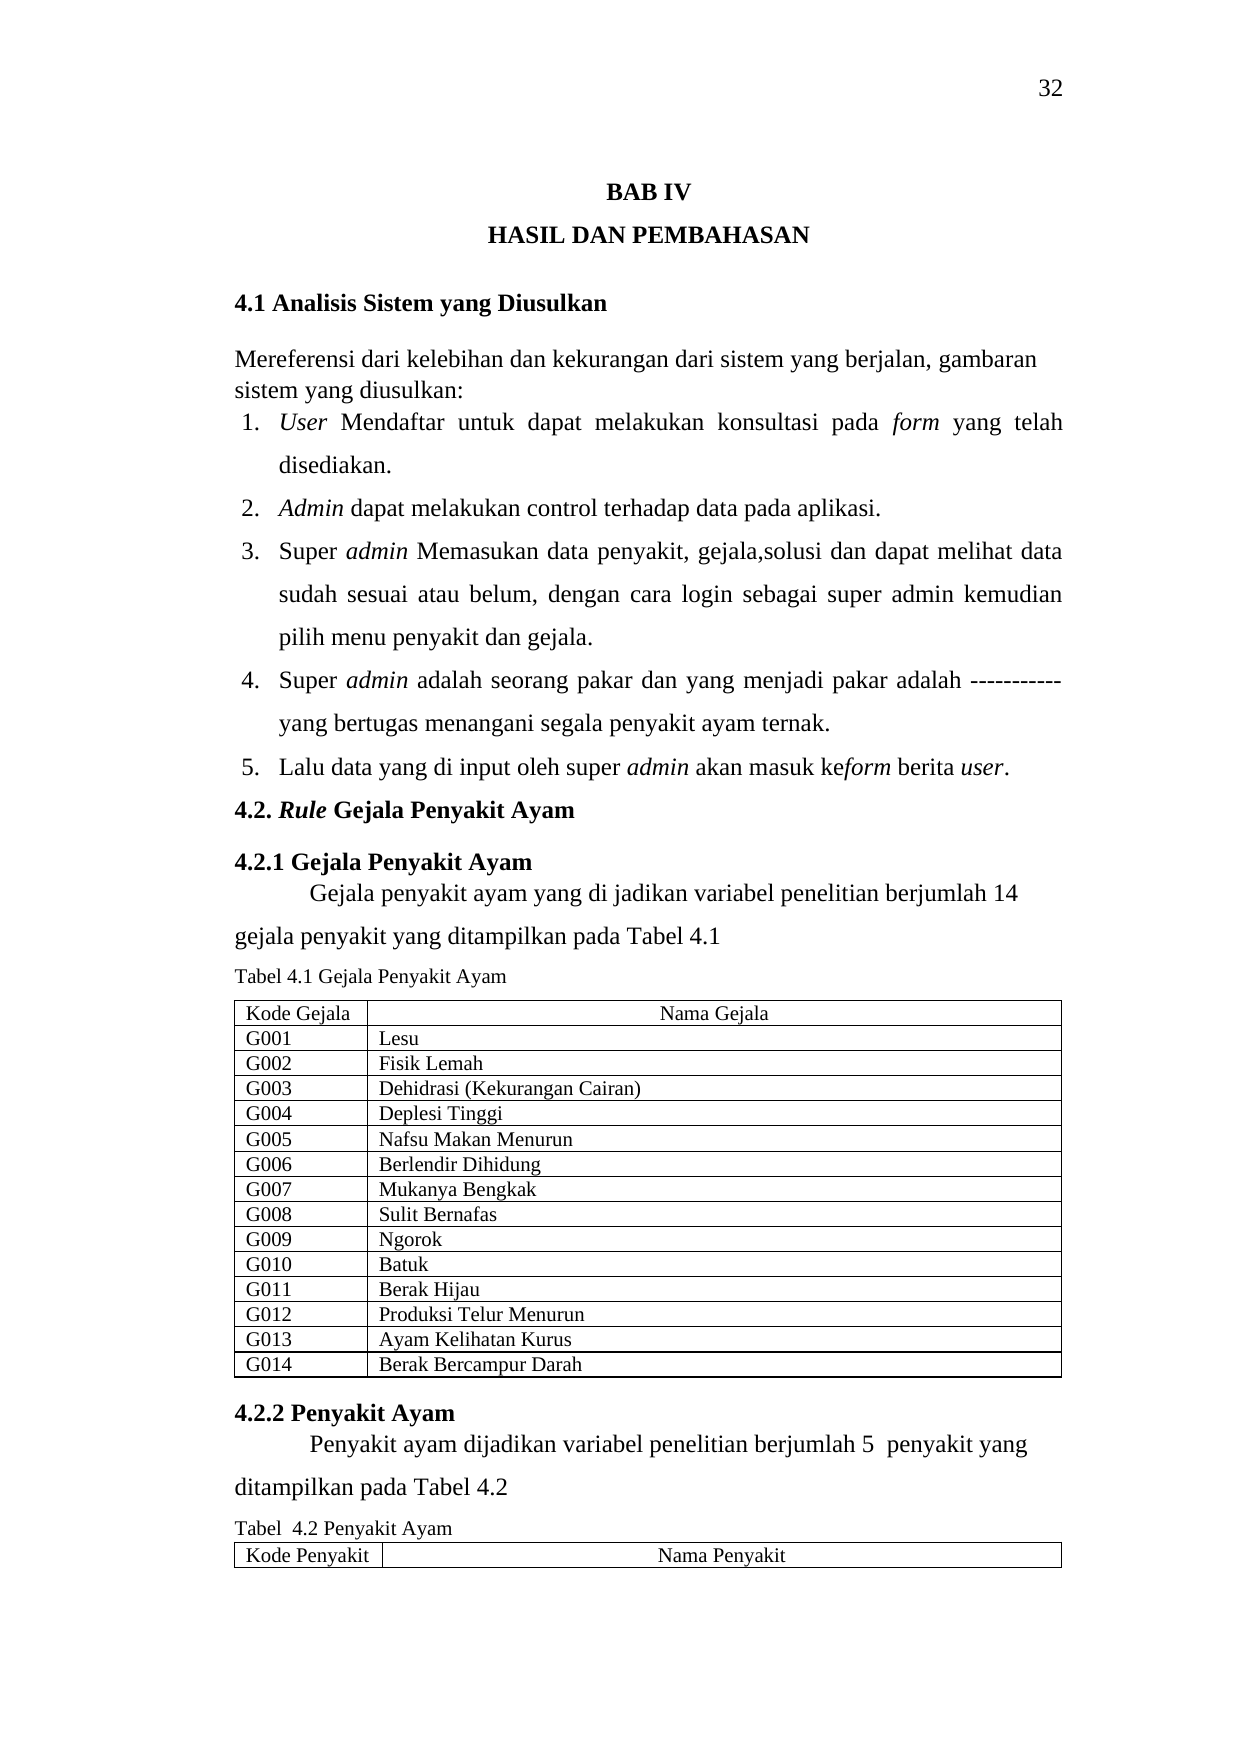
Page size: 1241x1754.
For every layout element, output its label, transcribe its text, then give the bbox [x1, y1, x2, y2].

subtitle BAB IV HASIL DAN PEMBAHASAN [234, 177, 1063, 249]
table_cell Ngorok [368, 1227, 1061, 1251]
subtitle 4.2. Rule Gejala Penyakit Ayam [234, 795, 1063, 823]
table_cell Lesu [368, 1026, 1061, 1050]
subtitle 4.1 Analisis Sistem yang Diusulkan [234, 288, 1063, 317]
table_cell G006 [235, 1152, 367, 1176]
table_cell G002 [235, 1051, 367, 1075]
table_header Nama Gejala [368, 1001, 1061, 1025]
table_cell G004 [235, 1101, 367, 1125]
table_cell Ayam Kelihatan Kurus [368, 1327, 1061, 1351]
table_cell Sulit Bernafas [368, 1202, 1061, 1226]
text Tabel 4.2 Penyakit Ayam [234, 1516, 1063, 1540]
table_cell G009 [235, 1227, 367, 1251]
list Super admin Memasukan data penyakit, gejala,solusi dan dapat melihat data sudah sesuai atau belum, dengan cara login sebagai super admin kemudian pilih menu penyakit dan gejala. [241, 536, 1063, 651]
table_cell G007 [235, 1177, 367, 1201]
table_cell Berlendir Dihidung [368, 1152, 1061, 1176]
table_cell G011 [235, 1277, 367, 1301]
table_header Kode Gejala [235, 1001, 367, 1025]
table_cell Mukanya Bengkak [368, 1177, 1061, 1201]
table_cell Nafsu Makan Menurun [368, 1126, 1061, 1151]
text Tabel 4.1 Gejala Penyakit Ayam [234, 964, 1063, 988]
subtitle 4.2.2 Penyakit Ayam [234, 1398, 1063, 1427]
table_cell G008 [235, 1202, 367, 1226]
list Lalu data yang di input oleh super admin akan masuk keform berita user. [241, 752, 1063, 780]
table_header Kode Penyakit [235, 1543, 382, 1567]
table_cell Batuk [368, 1252, 1061, 1276]
table_cell Deplesi Tinggi [368, 1101, 1061, 1125]
subtitle 4.2.1 Gejala Penyakit Ayam [234, 847, 1063, 875]
table_cell Berak Hijau [368, 1277, 1061, 1301]
text Penyakit ayam dijadikan variabel penelitian berjumlah 5 penyakit yang ditampilkan pada Tabel 4.2 [234, 1429, 1063, 1501]
table_cell G005 [235, 1126, 367, 1151]
text Mereferensi dari kelebihan dan kekurangan dari sistem yang berjalan, gambaran sistem yang diusulkan: [234, 344, 1063, 404]
table_cell G003 [235, 1076, 367, 1100]
table_cell G001 [235, 1026, 367, 1050]
table_header Nama Penyakit [383, 1543, 1061, 1567]
table_cell Produksi Telur Menurun [368, 1302, 1061, 1326]
list Admin dapat melakukan control terhadap data pada aplikasi. [241, 493, 1063, 522]
list Super admin adalah seorang pakar dan yang menjadi pakar adalah -----------yang bertugas menangani segala penyakit ayam ternak. [241, 665, 1063, 737]
table_cell Fisik Lemah [368, 1051, 1061, 1075]
table_cell G012 [235, 1302, 367, 1326]
table_cell G014 [235, 1353, 367, 1376]
table_cell Dehidrasi (Kekurangan Cairan) [368, 1076, 1061, 1100]
list User Mendaftar untuk dapat melakukan konsultasi pada form yang telah disediakan. [241, 407, 1063, 478]
table_cell G010 [235, 1252, 367, 1276]
text Gejala penyakit ayam yang di jadikan variabel penelitian berjumlah 14 gejala penyakit yang ditampilkan pada Tabel 4.1 [234, 878, 1063, 949]
table_cell G013 [235, 1327, 367, 1351]
table_cell Berak Bercampur Darah [368, 1353, 1061, 1376]
